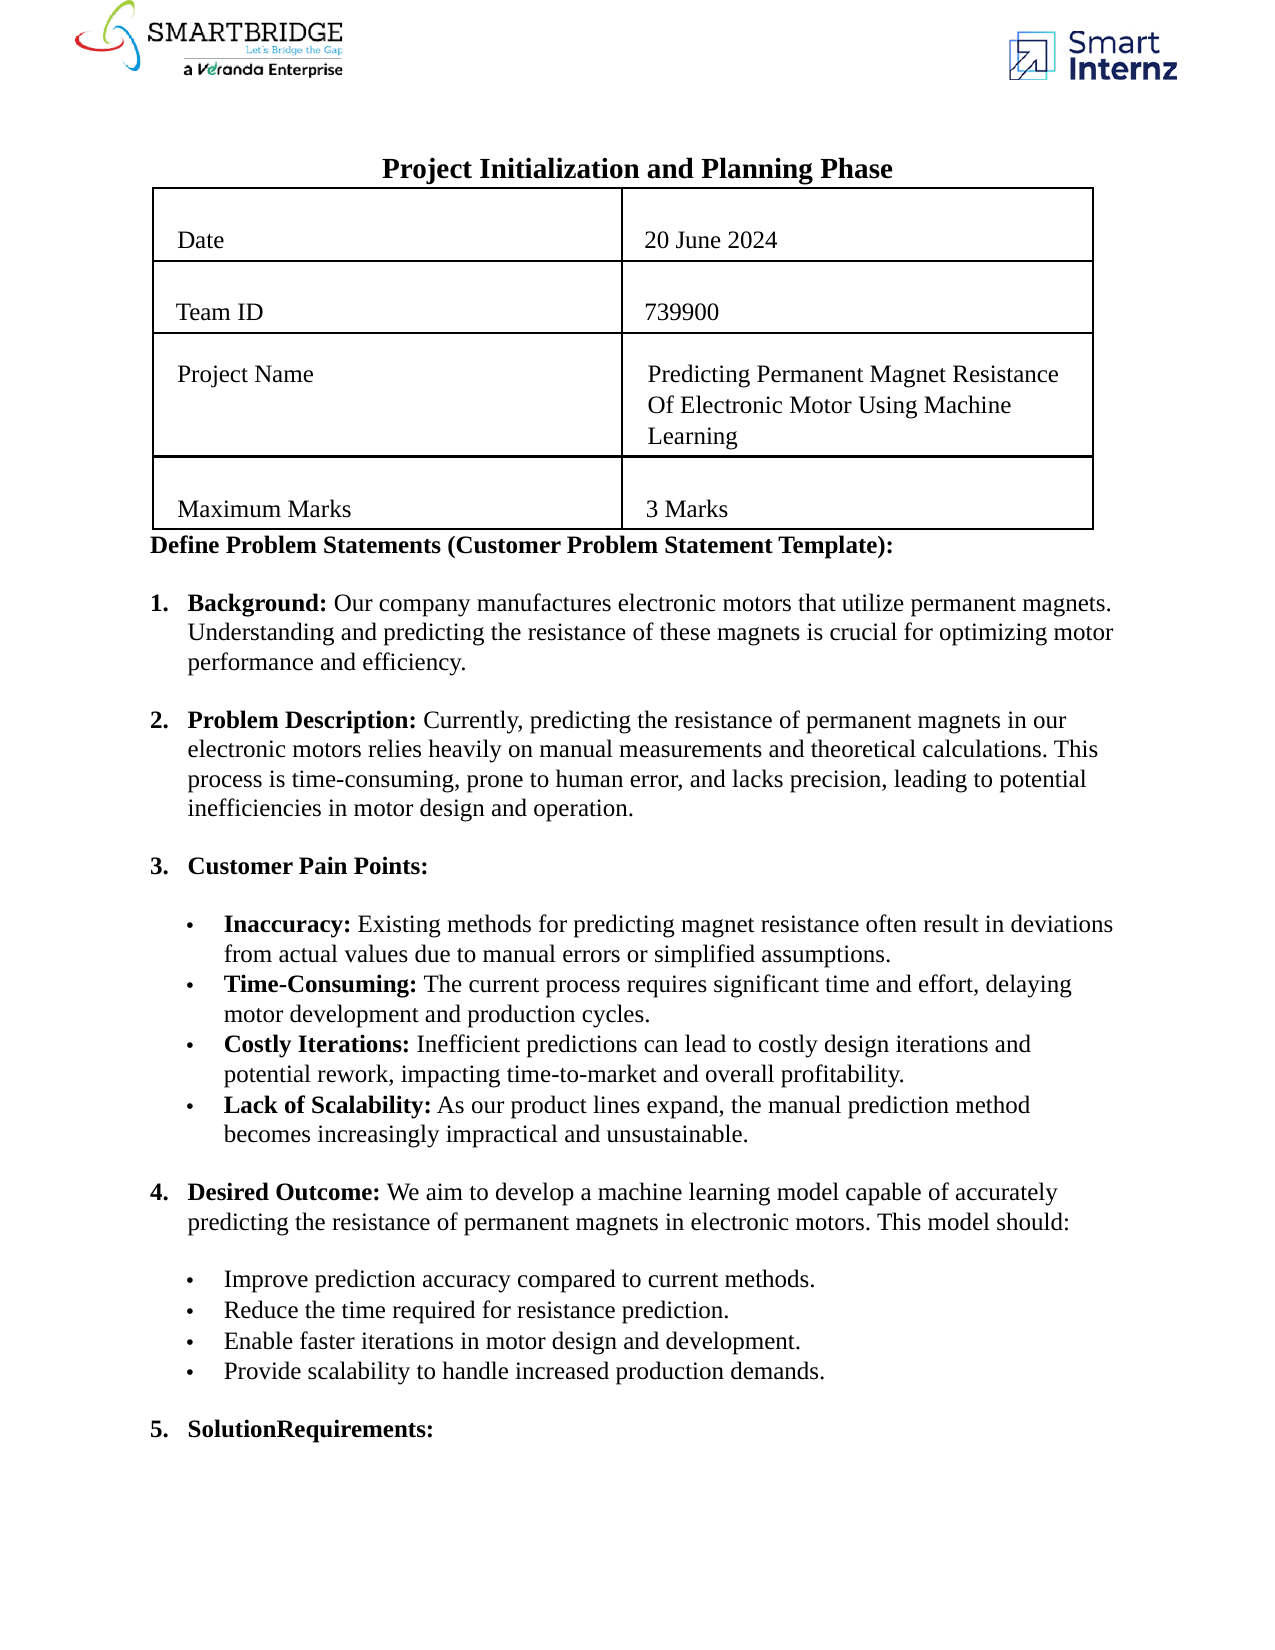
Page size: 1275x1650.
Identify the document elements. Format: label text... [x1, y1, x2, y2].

table_header 20 June 2024 [623, 189, 1092, 259]
table_cell Maximum Marks [154, 458, 621, 528]
list Lack of Scalability: As our product lines expand, the manual prediction method becomes increasingly impractical and unsustainable. [186, 1090, 1119, 1148]
picture [73, 0, 343, 78]
list Improve prediction accuracy compared to current methods. [186, 1264, 1119, 1293]
table_cell 3 Marks [623, 458, 1092, 528]
text Project Initialization and Planning Phase [155, 151, 1119, 185]
list Inaccuracy: Existing methods for predicting magnet resistance often result in deviations from actual values due to manual errors or simplified assumptions. [186, 909, 1119, 967]
list Enable faster iterations in motor design and development. [186, 1326, 1119, 1354]
list Desired Outcome: We aim to develop a machine learning model capable of accurately predicting the resistance of permanent magnets in electronic motors. This model should: [150, 1177, 1119, 1235]
list Time-Consuming: The current process requires significant time and effort, delaying motor development and production cycles. [186, 969, 1119, 1028]
table_cell 739900 [623, 262, 1092, 332]
picture [1004, 31, 1182, 80]
list Background: Our company manufactures electronic motors that utilize permanent magnets. Understanding and predicting the resistance of these magnets is crucial for optimizing motor performance and efficiency. [150, 588, 1119, 676]
table_header Date [154, 189, 621, 259]
list Costly Iterations: Inefficient predictions can lead to costly design iterations and potential rework, impacting time-to-market and overall profitability. [186, 1029, 1119, 1088]
table_cell Project Name [154, 334, 621, 455]
text Define Problem Statements (Customer Problem Statement Template): [150, 530, 1119, 559]
table_cell Predicting Permanent Magnet Resistance Of Electronic Motor Using Machine Learning [623, 334, 1092, 455]
list Provide scalability to handle increased production demands. [186, 1356, 1119, 1385]
list Customer Pain Points: [150, 851, 1119, 880]
table_cell Team ID [154, 262, 621, 332]
list Reduce the time required for resistance prediction. [186, 1295, 1119, 1324]
list Problem Description: Currently, predicting the resistance of permanent magnets in our electronic motors relies heavily on manual measurements and theoretical calculations. This process is time-consuming, prone to human error, and lacks precision, leading to potential inefficiencies in motor design and operation. [150, 705, 1119, 822]
list SolutionRequirements: [150, 1414, 1119, 1442]
